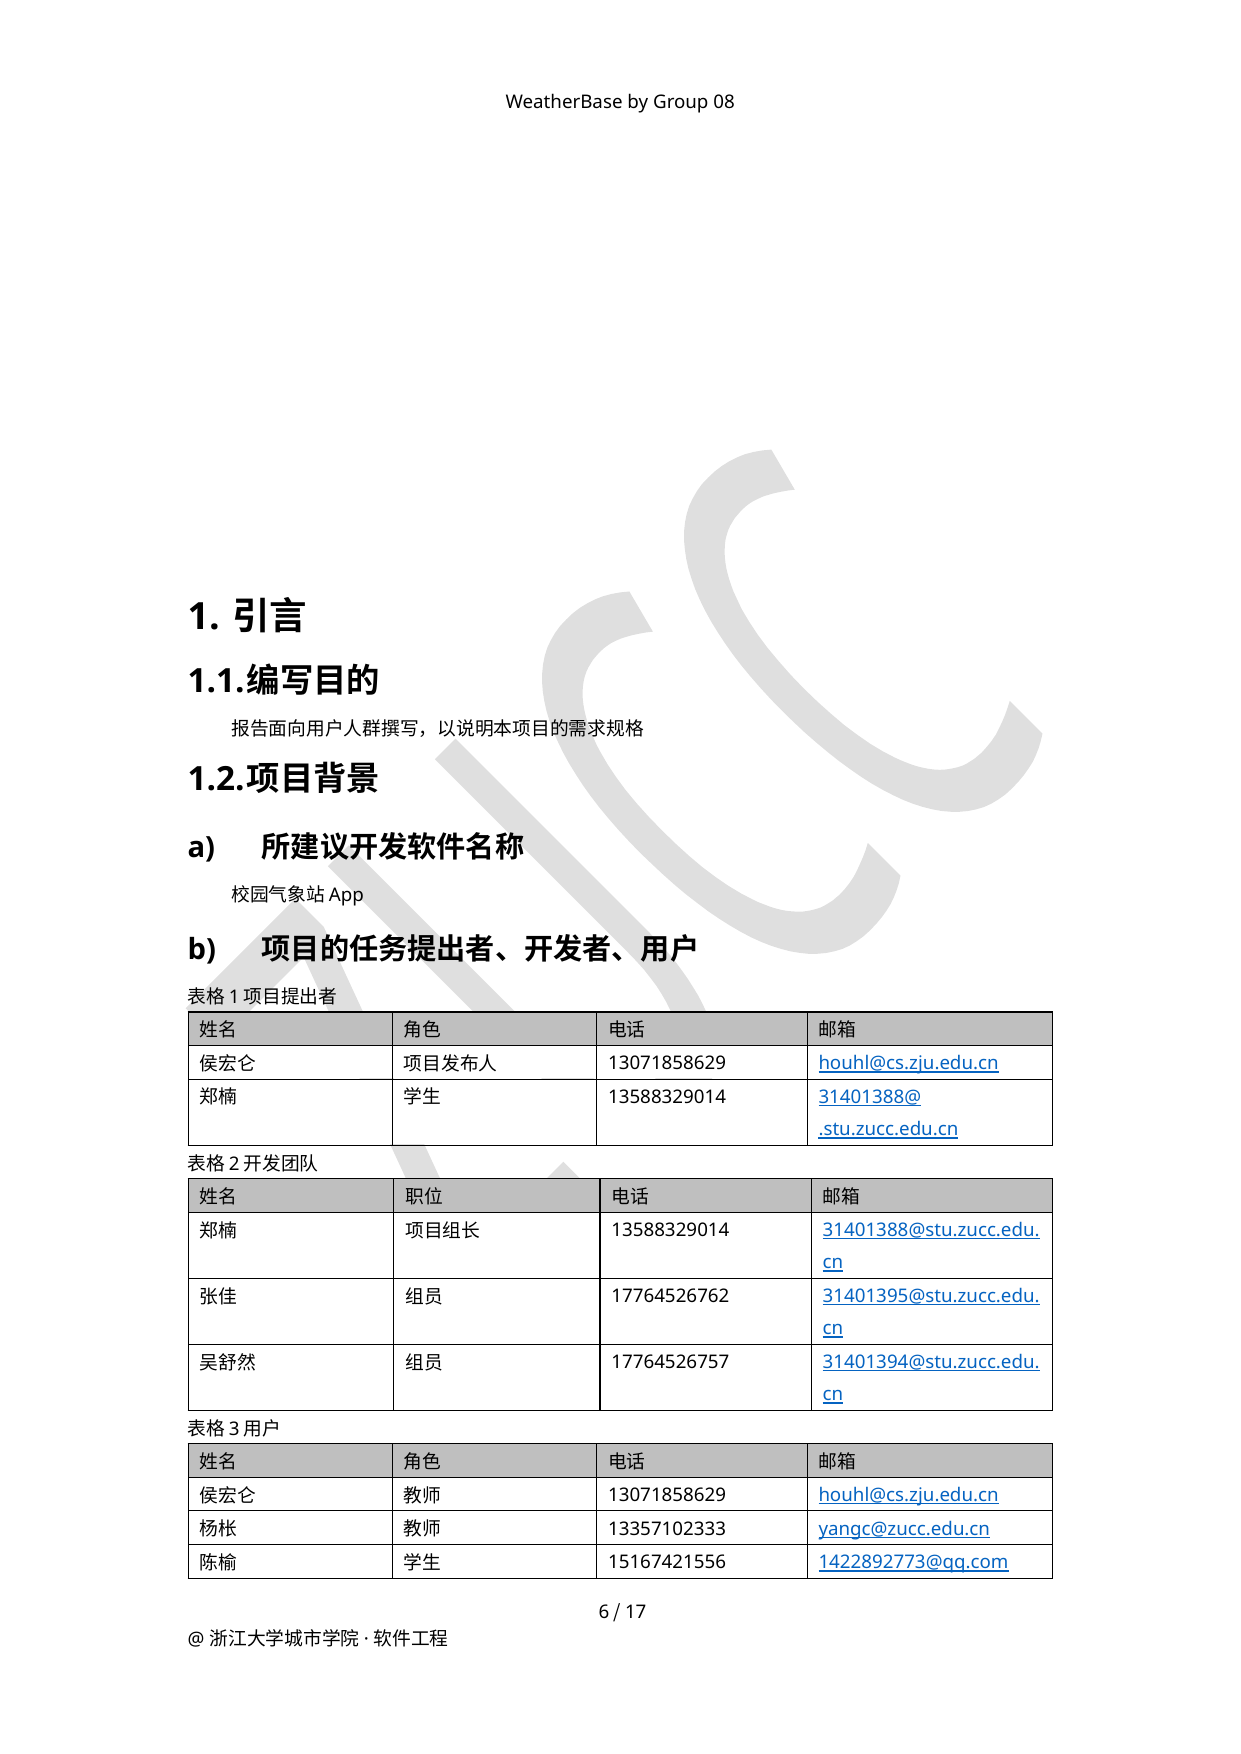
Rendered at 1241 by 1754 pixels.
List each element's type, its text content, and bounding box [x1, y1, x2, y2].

subtitle 编写目的 [187, 646, 1053, 711]
table_header 电话 [601, 1179, 811, 1212]
text 表格3用户 [187, 1411, 1053, 1443]
table_header 姓名 [189, 1444, 392, 1477]
table_cell 13357102333 [597, 1511, 807, 1544]
table_cell 17764526762 [601, 1279, 811, 1344]
text 表格1项目提出者 [187, 979, 1053, 1011]
table_cell 13071858629 [597, 1046, 807, 1078]
table_cell 15167421556 [597, 1545, 807, 1577]
table_header 姓名 [189, 1013, 392, 1045]
table_cell 项目发布人 [393, 1046, 596, 1078]
text 校园气象站App [231, 877, 1053, 910]
table_cell 郑楠 [189, 1213, 393, 1278]
table_header 电话 [597, 1444, 807, 1477]
table_cell 陈榆 [189, 1545, 392, 1577]
table_cell 13071858629 [597, 1478, 807, 1510]
table_cell 杨枨 [189, 1511, 392, 1544]
table_header 角色 [393, 1444, 596, 1477]
table_cell 13588329014 [597, 1080, 807, 1144]
text 报告面向用户人群撰写，以说明本项目的需求规格 [231, 711, 1053, 743]
table_header 职位 [394, 1179, 599, 1212]
table_cell 组员 [394, 1345, 599, 1410]
subtitle 引言 [187, 581, 1053, 646]
table_header 邮箱 [808, 1013, 1052, 1045]
table_cell 13588329014 [601, 1213, 811, 1278]
subtitle 项目的任务提出者、开发者、用户 [187, 914, 1053, 979]
table_cell 31401395@stu.zucc.edu.cn [812, 1279, 1052, 1344]
text 表格2开发团队 [187, 1146, 1053, 1178]
table_cell houhl@cs.zju.edu.cn [808, 1046, 1052, 1078]
table_cell 项目组长 [394, 1213, 599, 1278]
table_cell yangc@zucc.edu.cn [808, 1511, 1052, 1544]
table_header 姓名 [189, 1179, 393, 1212]
table_cell 组员 [394, 1279, 599, 1344]
subtitle 项目背景 [187, 743, 1053, 808]
table_header 角色 [393, 1013, 596, 1045]
table_cell 31401388@stu.zucc.edu.cn [812, 1213, 1052, 1278]
table_cell 教师 [393, 1511, 596, 1544]
table_header 邮箱 [808, 1444, 1052, 1477]
table_cell 17764526757 [601, 1345, 811, 1410]
table_cell 侯宏仑 [189, 1478, 392, 1510]
table_cell 1422892773@qq.com [808, 1545, 1052, 1577]
table_cell houhl@cs.zju.edu.cn [808, 1478, 1052, 1510]
table_cell 吴舒然 [189, 1345, 393, 1410]
table_header 电话 [597, 1013, 807, 1045]
table_cell 31401388@.stu.zucc.edu.cn [808, 1080, 1052, 1144]
table_cell 侯宏仑 [189, 1046, 392, 1078]
subtitle 所建议开发软件名称 [187, 812, 1053, 877]
table_cell 学生 [393, 1080, 596, 1144]
table_cell 教师 [393, 1478, 596, 1510]
table_cell 张佳 [189, 1279, 393, 1344]
table_cell 学生 [393, 1545, 596, 1577]
table_cell 郑楠 [189, 1080, 392, 1144]
table_header 邮箱 [812, 1179, 1052, 1212]
table_cell 31401394@stu.zucc.edu.cn [812, 1345, 1052, 1410]
